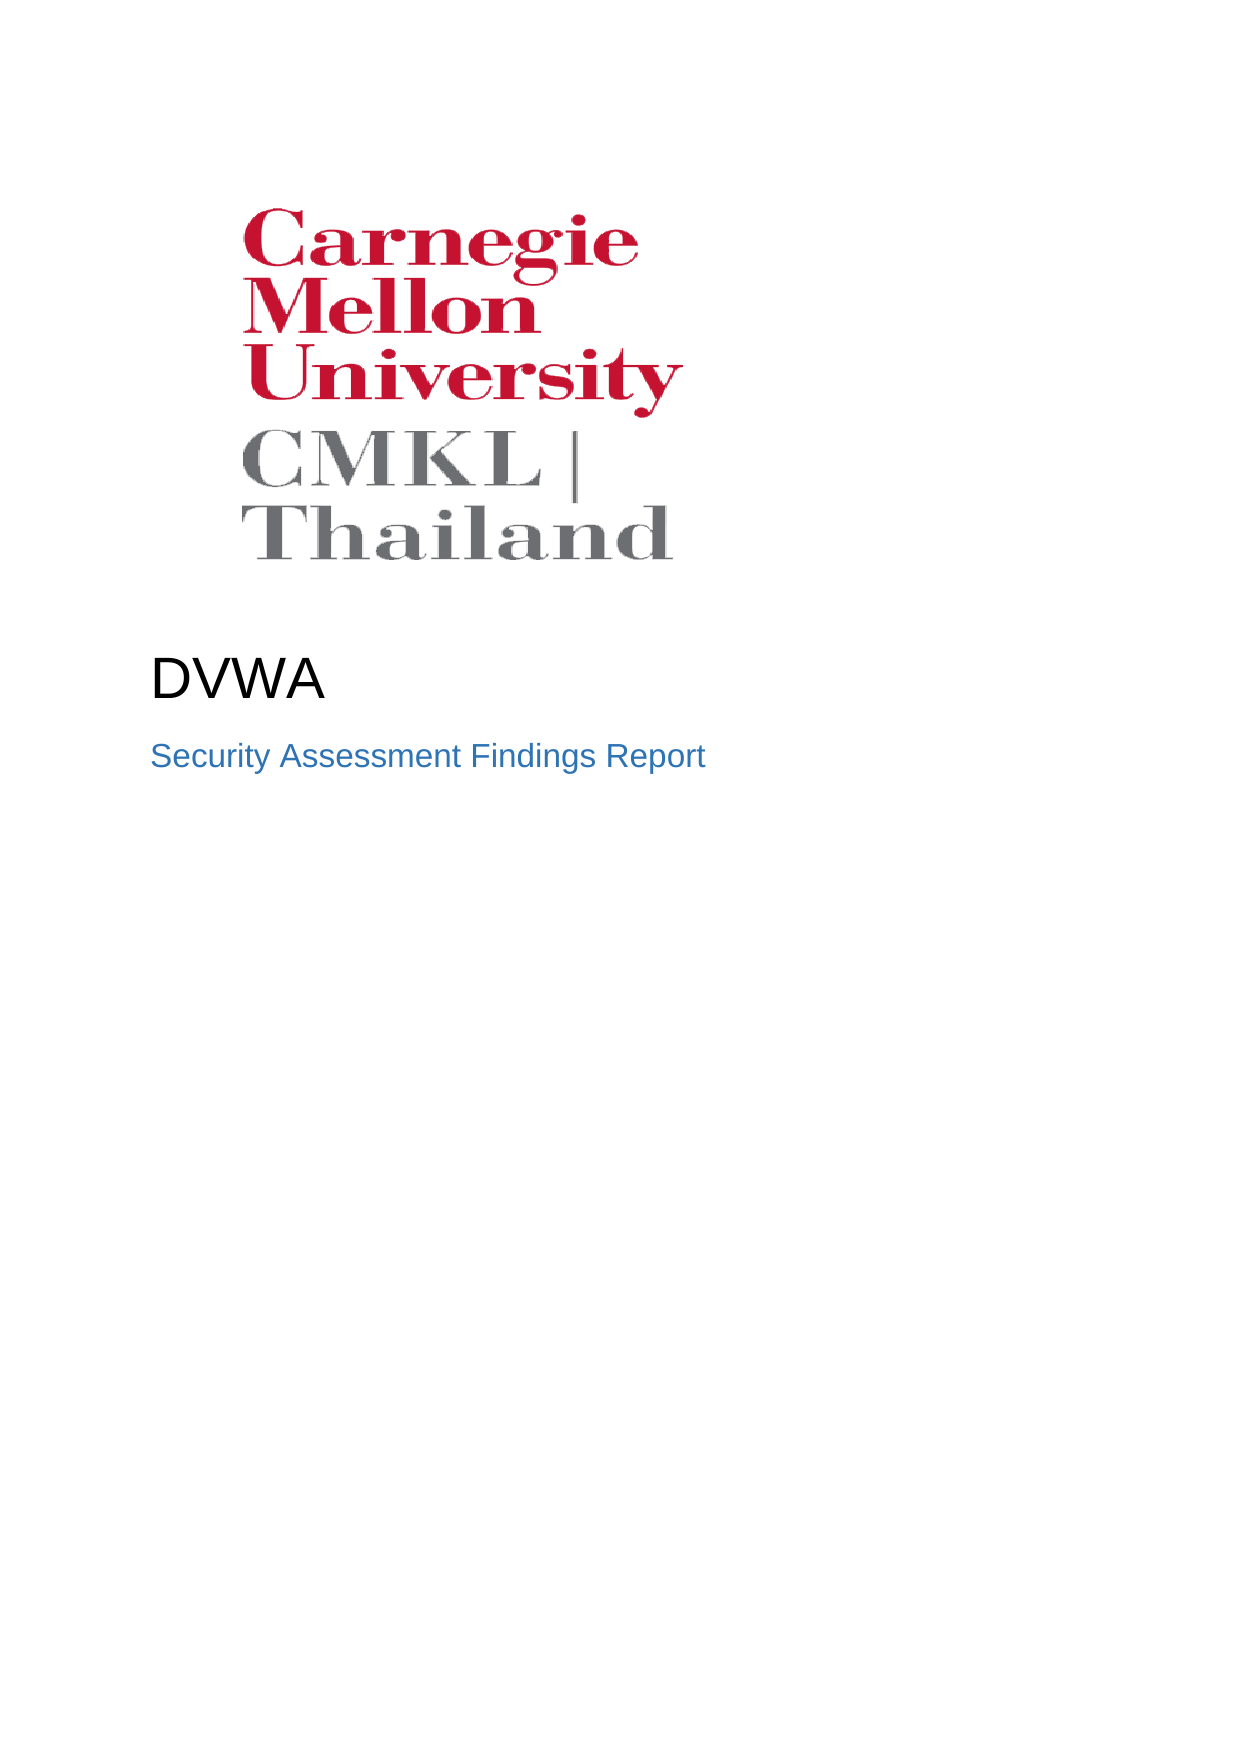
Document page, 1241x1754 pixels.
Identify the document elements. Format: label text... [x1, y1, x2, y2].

title DVWA [150, 644, 1090, 711]
picture [150, 150, 775, 619]
subtitle Security Assessment Findings Report [150, 736, 1090, 774]
